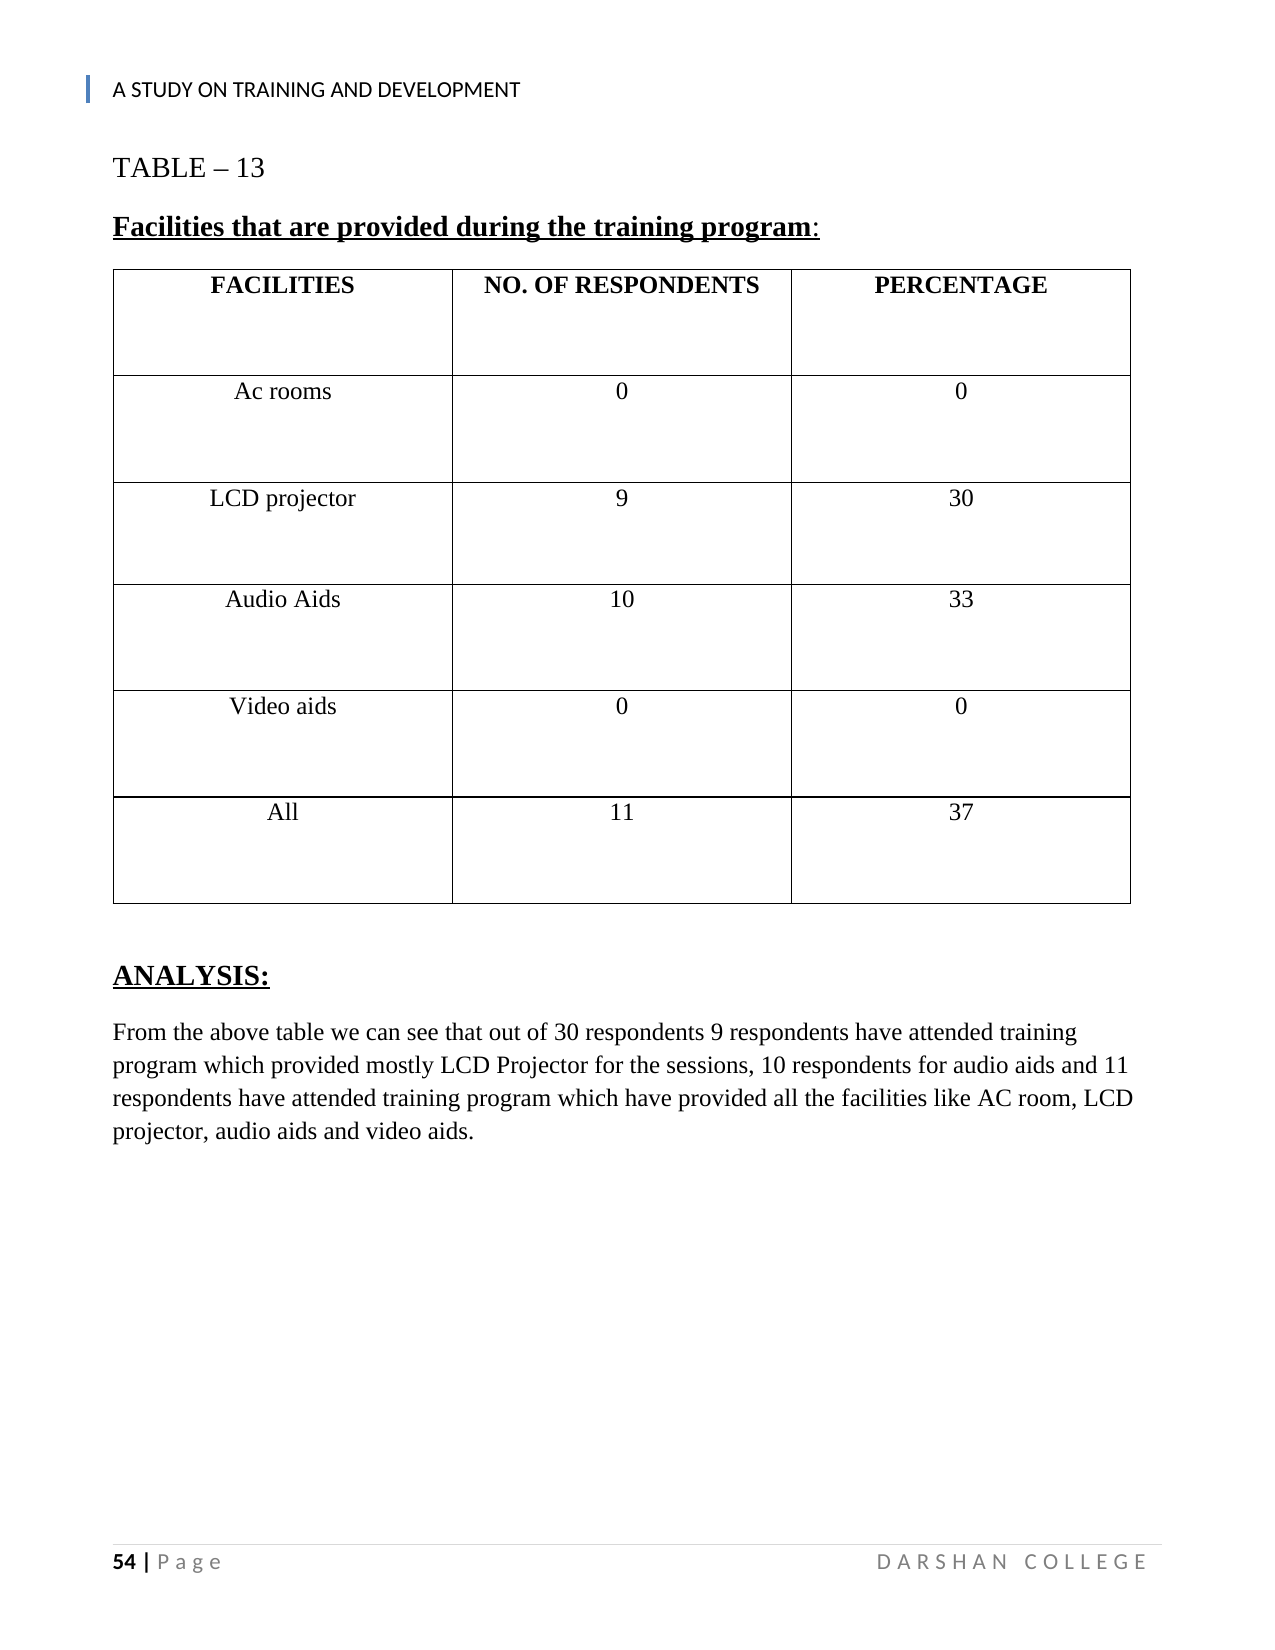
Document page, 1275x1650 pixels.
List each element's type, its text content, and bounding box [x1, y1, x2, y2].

table_cell All [114, 798, 452, 903]
table_cell 33 [792, 585, 1130, 690]
table_cell 0 [453, 691, 791, 796]
table_header FACILITIES [114, 270, 452, 375]
table_cell 10 [453, 585, 791, 690]
table_cell 37 [792, 798, 1130, 903]
table_header PERCENTAGE [792, 270, 1130, 375]
text From the above table we can see that out of 30 respondents 9 respondents have attended training program which provided mostly LCD Projector for the sessions, 10 respondents for audio aids and 11 respondents have attended training program which have provided all the facilities like AC room, LCD projector, audio aids and video aids. [112, 1017, 1162, 1145]
table_cell 0 [453, 376, 791, 482]
text TABLE – 13 [112, 150, 1162, 183]
table_header NO. OF RESPONDENTS [453, 270, 791, 375]
table_cell Ac rooms [114, 376, 452, 482]
table_cell 0 [792, 376, 1130, 482]
text Facilities that are provided during the training program: [112, 209, 1162, 243]
text ANALYSIS: [112, 958, 1162, 991]
table_cell LCD projector [114, 483, 452, 583]
table_cell Video aids [114, 691, 452, 796]
table_cell 9 [453, 483, 791, 583]
table_cell Audio Aids [114, 585, 452, 690]
table_cell 11 [453, 798, 791, 903]
table_cell 0 [792, 691, 1130, 796]
table_cell 30 [792, 483, 1130, 583]
